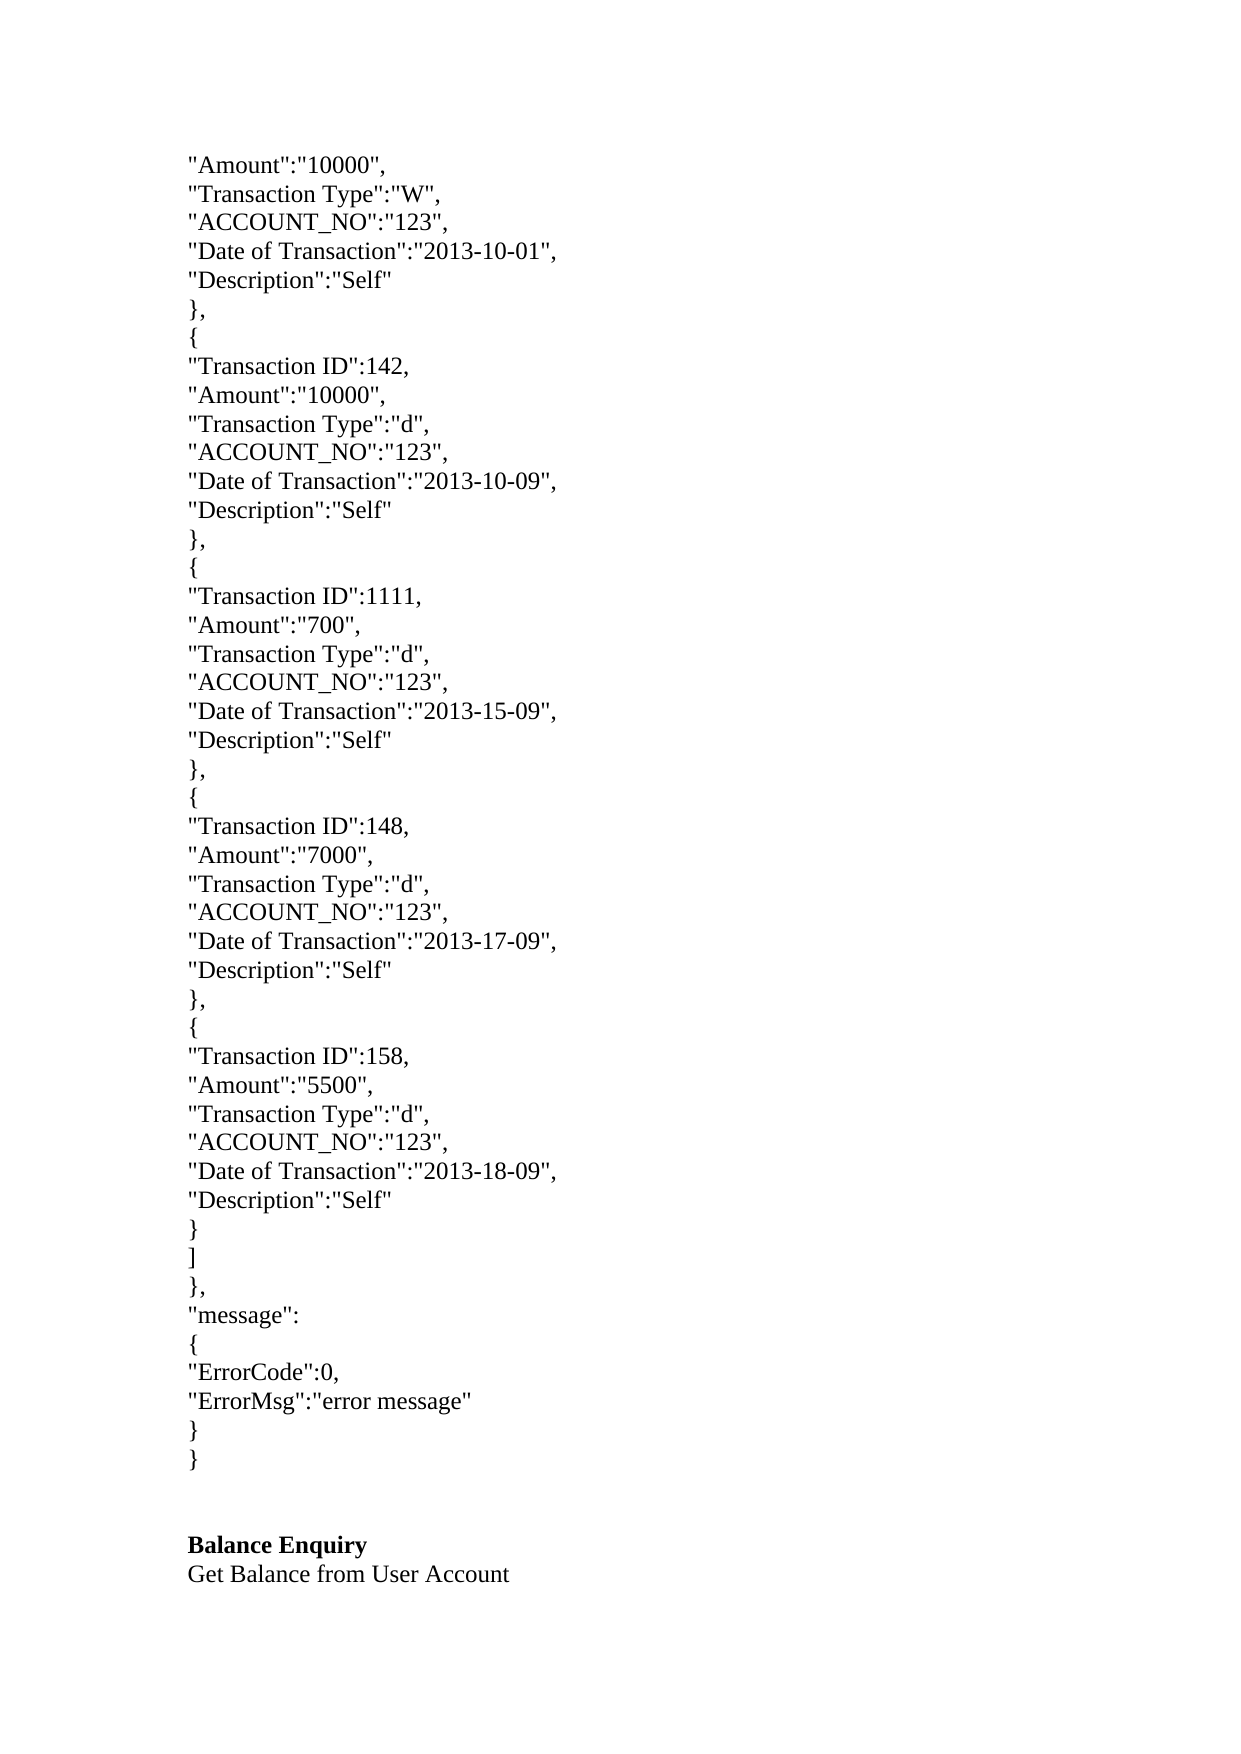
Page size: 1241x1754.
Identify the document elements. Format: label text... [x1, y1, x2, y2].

text }, [187, 524, 1053, 552]
text { [187, 322, 1053, 351]
text "ACCOUNT_NO":"123", [187, 897, 1053, 926]
text "Transaction ID":148, [187, 811, 1053, 840]
text "Description":"Self" [187, 955, 1053, 984]
text Balance Enquiry [187, 1530, 1053, 1559]
text }, [187, 294, 1053, 322]
text ] [187, 1242, 1053, 1271]
text } [187, 1444, 1053, 1472]
text "message": [187, 1300, 1053, 1329]
text Get Balance from User Account [187, 1559, 1053, 1587]
text "Description":"Self" [187, 725, 1053, 754]
text }, [187, 984, 1053, 1012]
text "ACCOUNT_NO":"123", [187, 1127, 1053, 1156]
text "Transaction Type":"W", [187, 179, 1053, 207]
text "Amount":"5500", [187, 1070, 1053, 1099]
text "Date of Transaction":"2013-18-09", [187, 1156, 1053, 1185]
text "Transaction Type":"d", [187, 409, 1053, 437]
text "Date of Transaction":"2013-17-09", [187, 926, 1053, 955]
text { [187, 1012, 1053, 1041]
text "Amount":"10000", [187, 150, 1053, 179]
text "Description":"Self" [187, 495, 1053, 524]
text "Transaction Type":"d", [187, 1099, 1053, 1127]
text "Date of Transaction":"2013-10-09", [187, 466, 1053, 495]
text "Transaction ID":158, [187, 1041, 1053, 1070]
text "Transaction Type":"d", [187, 639, 1053, 667]
text "Description":"Self" [187, 265, 1053, 294]
text "Transaction Type":"d", [187, 869, 1053, 897]
text "ErrorMsg":"error message" [187, 1386, 1053, 1415]
text "Amount":"10000", [187, 380, 1053, 409]
text "ACCOUNT_NO":"123", [187, 667, 1053, 696]
text "Amount":"7000", [187, 840, 1053, 869]
text }, [187, 1271, 1053, 1300]
text } [187, 1214, 1053, 1242]
text }, [187, 754, 1053, 782]
text "ErrorCode":0, [187, 1357, 1053, 1386]
text "ACCOUNT_NO":"123", [187, 437, 1053, 466]
text "ACCOUNT_NO":"123", [187, 207, 1053, 236]
text } [187, 1415, 1053, 1444]
text "Description":"Self" [187, 1185, 1053, 1214]
text { [187, 782, 1053, 811]
text { [187, 1329, 1053, 1357]
text "Date of Transaction":"2013-15-09", [187, 696, 1053, 725]
text "Transaction ID":1111, [187, 581, 1053, 610]
text { [187, 552, 1053, 581]
text "Amount":"700", [187, 610, 1053, 639]
text "Date of Transaction":"2013-10-01", [187, 236, 1053, 265]
text "Transaction ID":142, [187, 351, 1053, 380]
